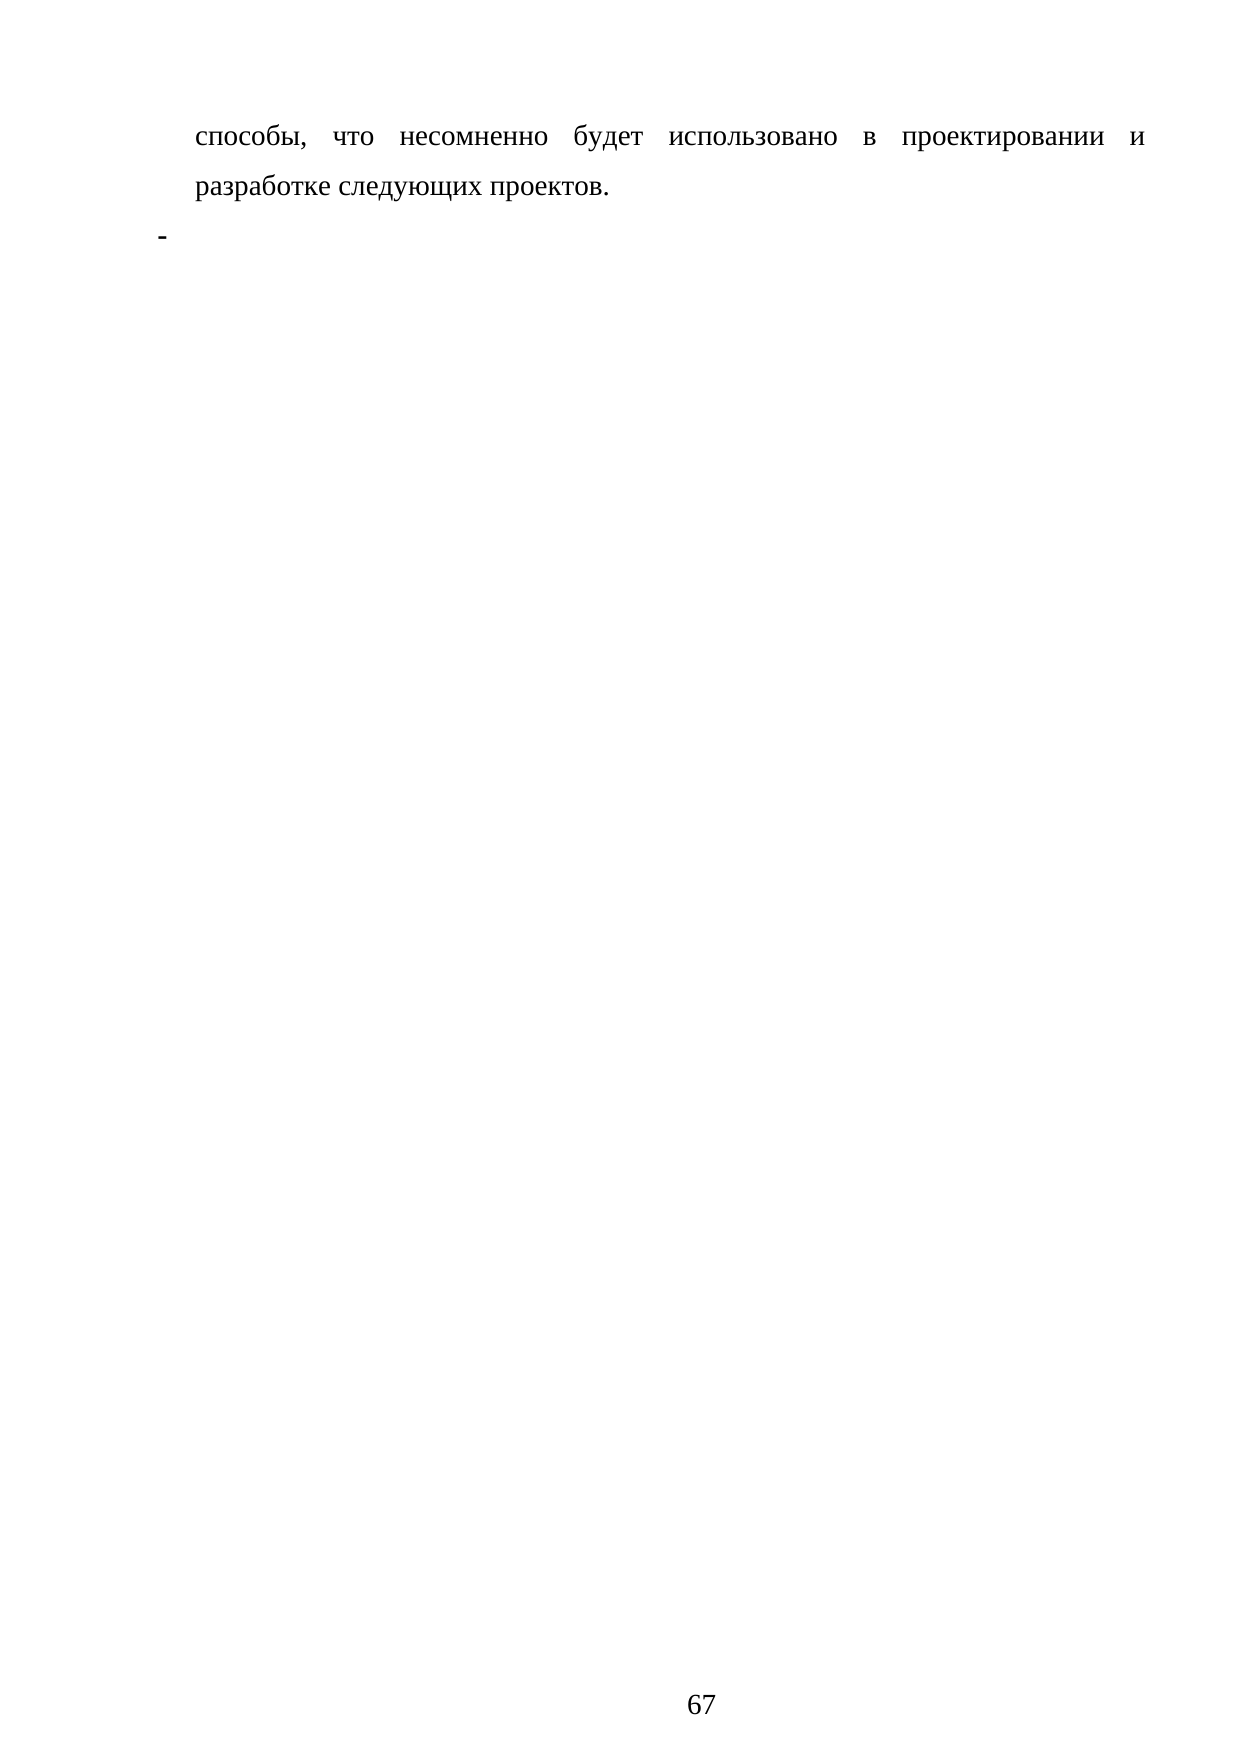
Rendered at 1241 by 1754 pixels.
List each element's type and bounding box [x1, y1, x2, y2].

text [195, 118, 1146, 202]
